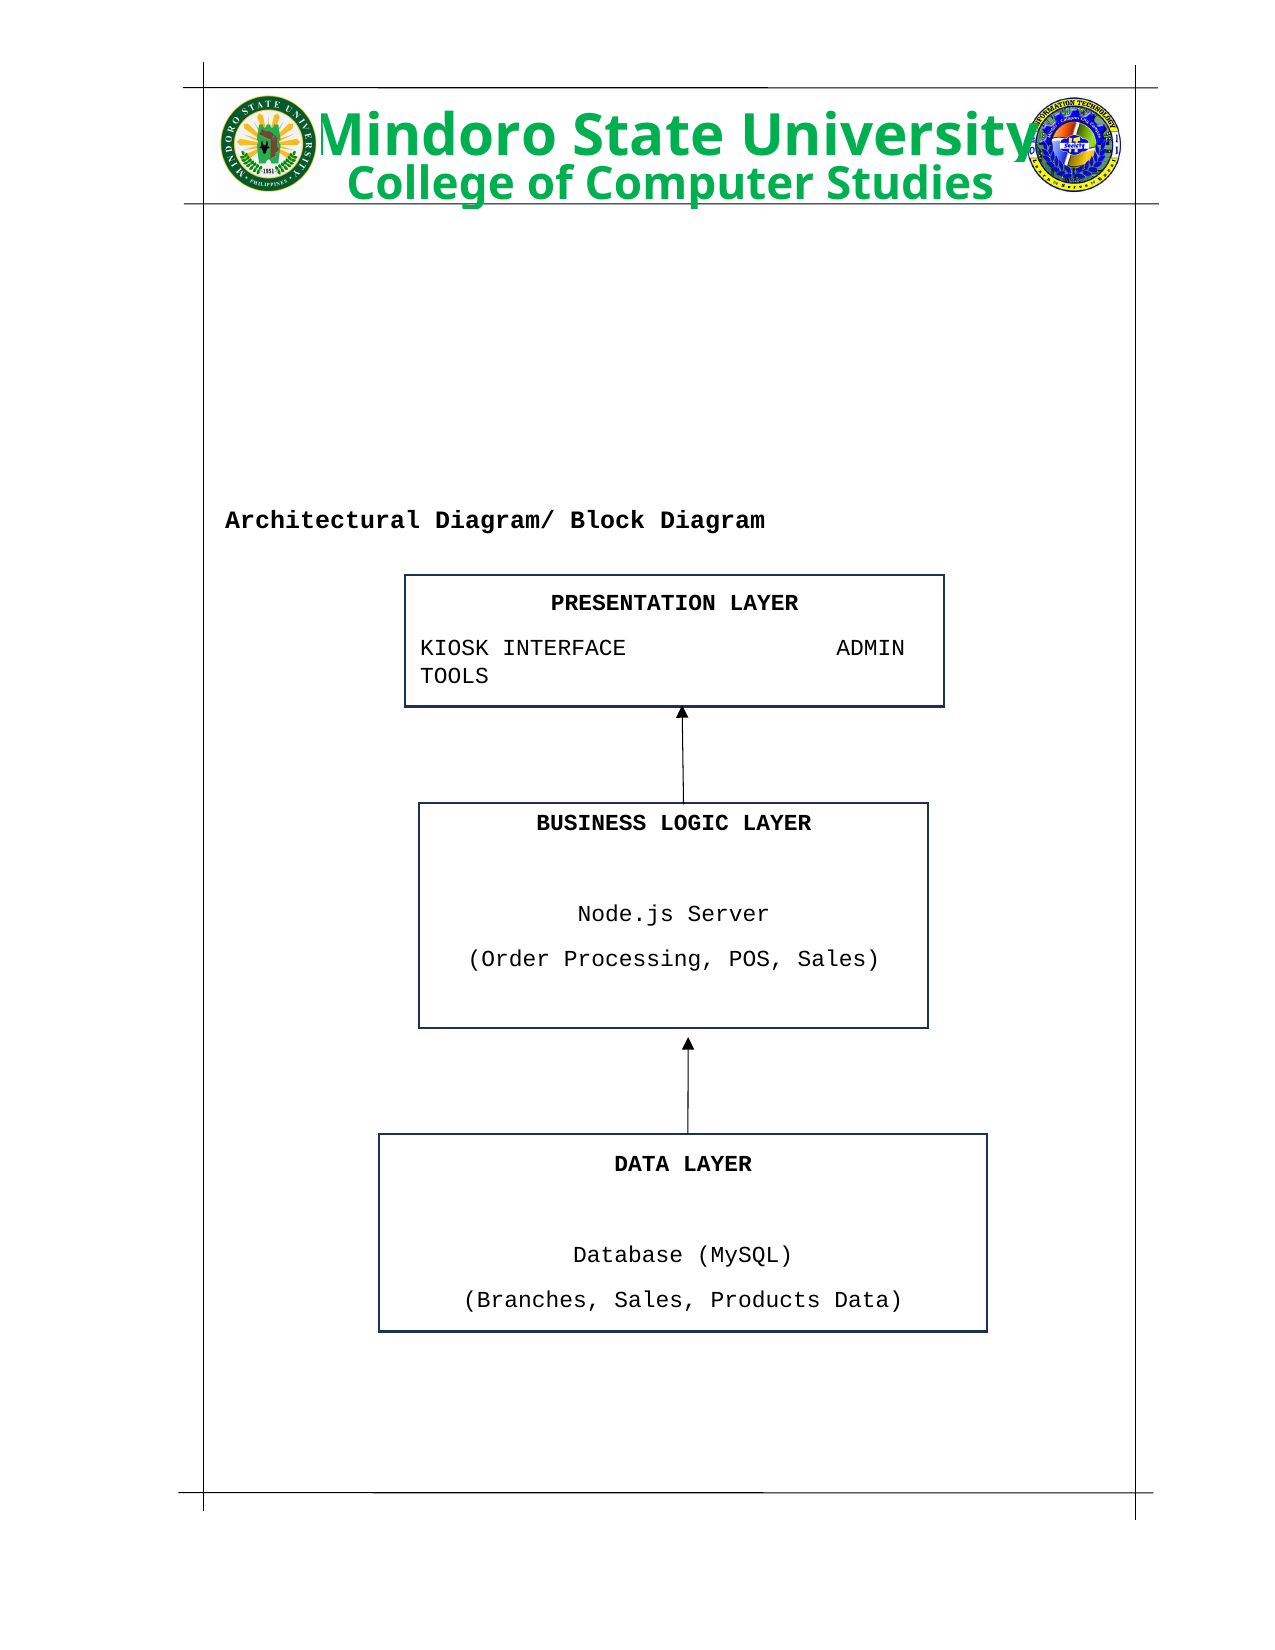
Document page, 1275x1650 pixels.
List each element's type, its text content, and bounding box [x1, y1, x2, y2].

picture [1026, 96, 1122, 193]
picture [216, 91, 321, 196]
text Architectural Diagram/ Block Diagram [225, 508, 1125, 536]
